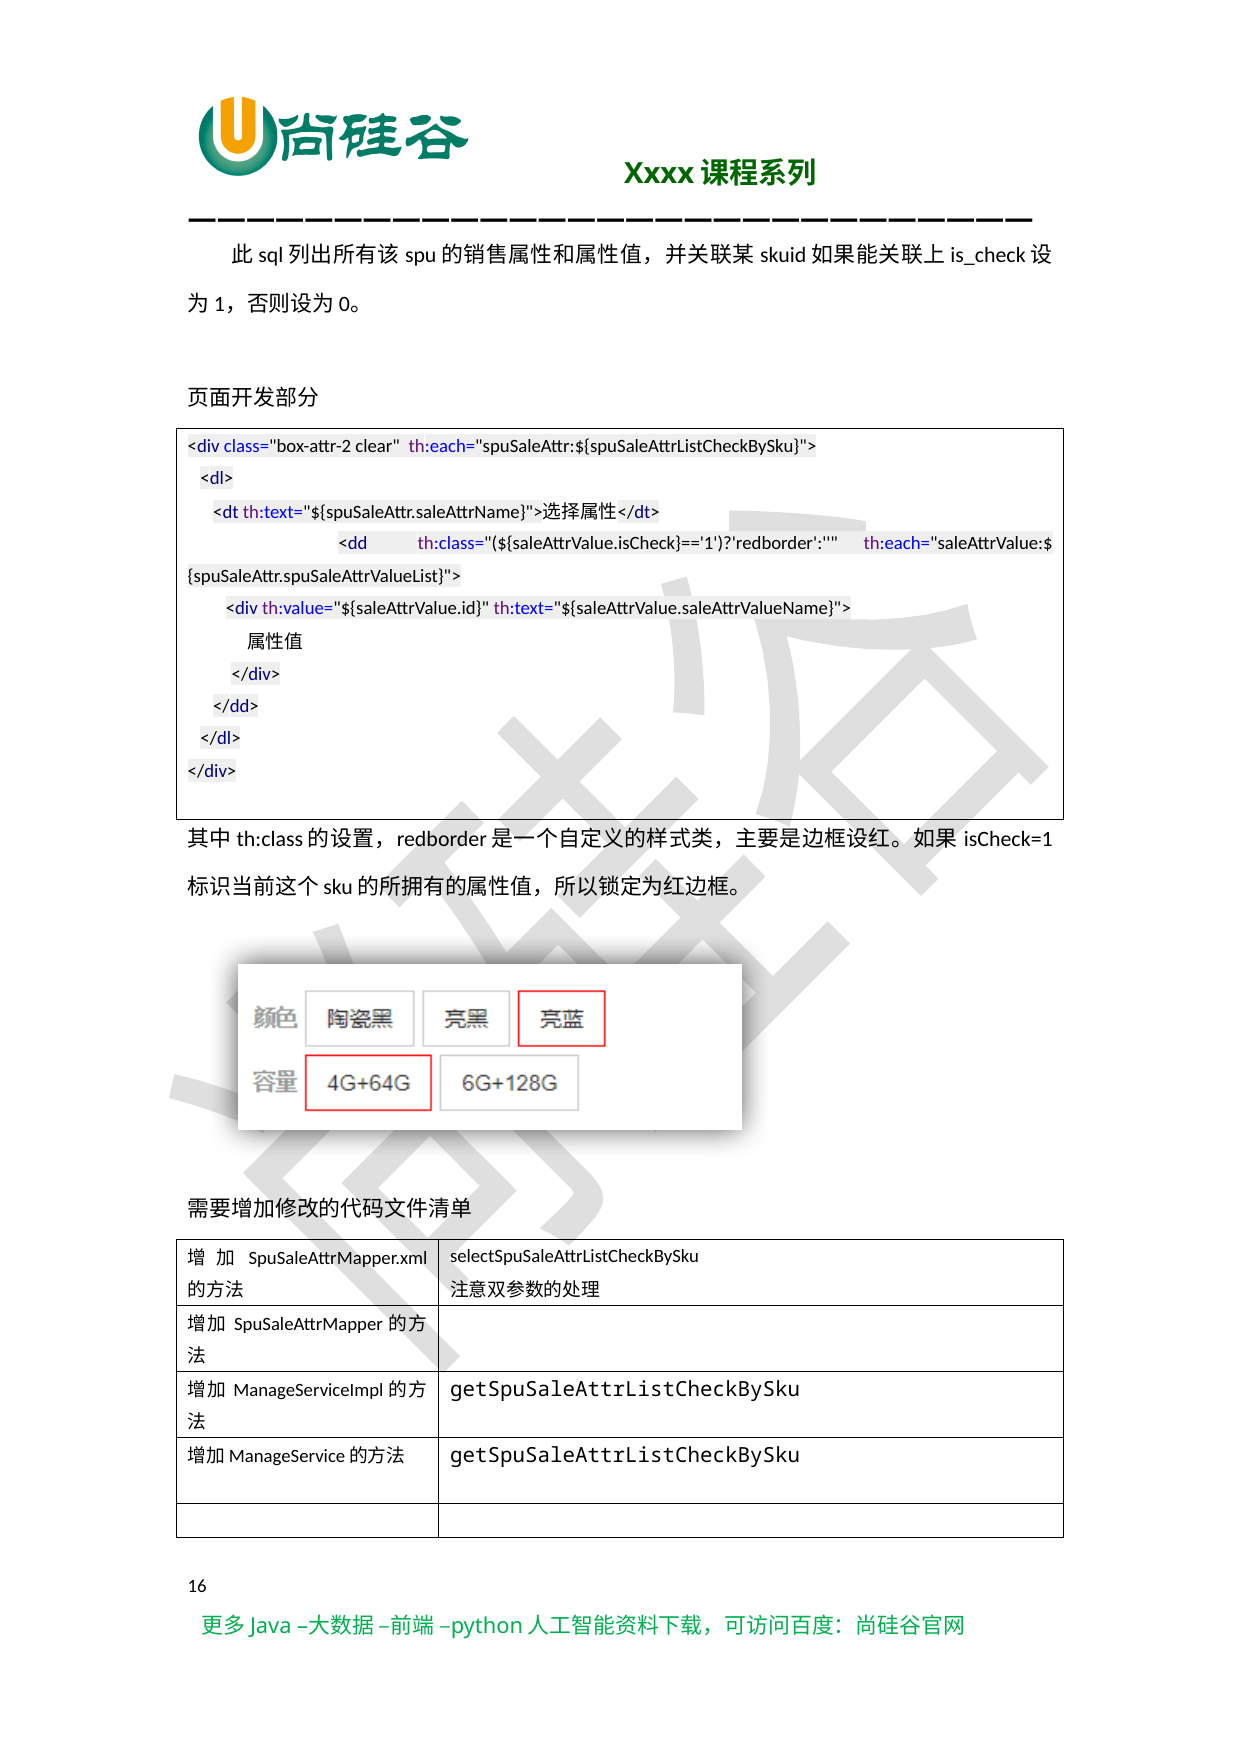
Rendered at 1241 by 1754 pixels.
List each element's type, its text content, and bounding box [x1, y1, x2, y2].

table_cell getSpuSaleAttrListCheckBySku [439, 1372, 1063, 1437]
text 其中th:class的设置，redborder是一个自定义的样式类，主要是边框设红。如果isCheck=1标识当前这个sku的所拥有的属性值，所以锁定为红边框。 [187, 820, 1053, 901]
table_header selectSpuSaleAttrListCheckBySku 注意双参数的处理 [439, 1240, 1063, 1305]
table_cell [177, 1504, 438, 1537]
picture [238, 964, 742, 1130]
text 需要增加修改的代码文件清单 [187, 1191, 1053, 1223]
table_cell 增加 SpuSaleAttrMapper的方法 [177, 1306, 438, 1371]
table_cell 增加 ManageServiceImpl的方法 [177, 1372, 438, 1437]
text 页面开发部分 [187, 380, 1053, 412]
table_header <div class="box-attr-2 clear" th:each="spuSaleAttr:${spuSaleAttrListCheckBySku}"> <dl> <dt th:text="${spuSaleAttr.saleAttrName}">选择属性</dt> <dd th:class="(${saleAttrValue.isCheck}=='1')?'redborder':''" th:each="saleAttrValue:${spuSaleAttr.spuSaleAttrValueList}"> <div th:value="${saleAttrValue.id}" th:text="${saleAttrValue.saleAttrValueName}"> 属性值 </div> </dd> </dl> </div> [177, 429, 1063, 819]
table_header 增加SpuSaleAttrMapper.xml的方法 [177, 1240, 438, 1305]
picture [187, 88, 476, 184]
table_cell [439, 1504, 1063, 1537]
table_cell [439, 1306, 1063, 1371]
table_cell 增加ManageService的方法 [177, 1438, 438, 1503]
text 此sql列出所有该spu的销售属性和属性值，并关联某skuid如果能关联上is_check设为1，否则设为0。 [187, 237, 1053, 318]
